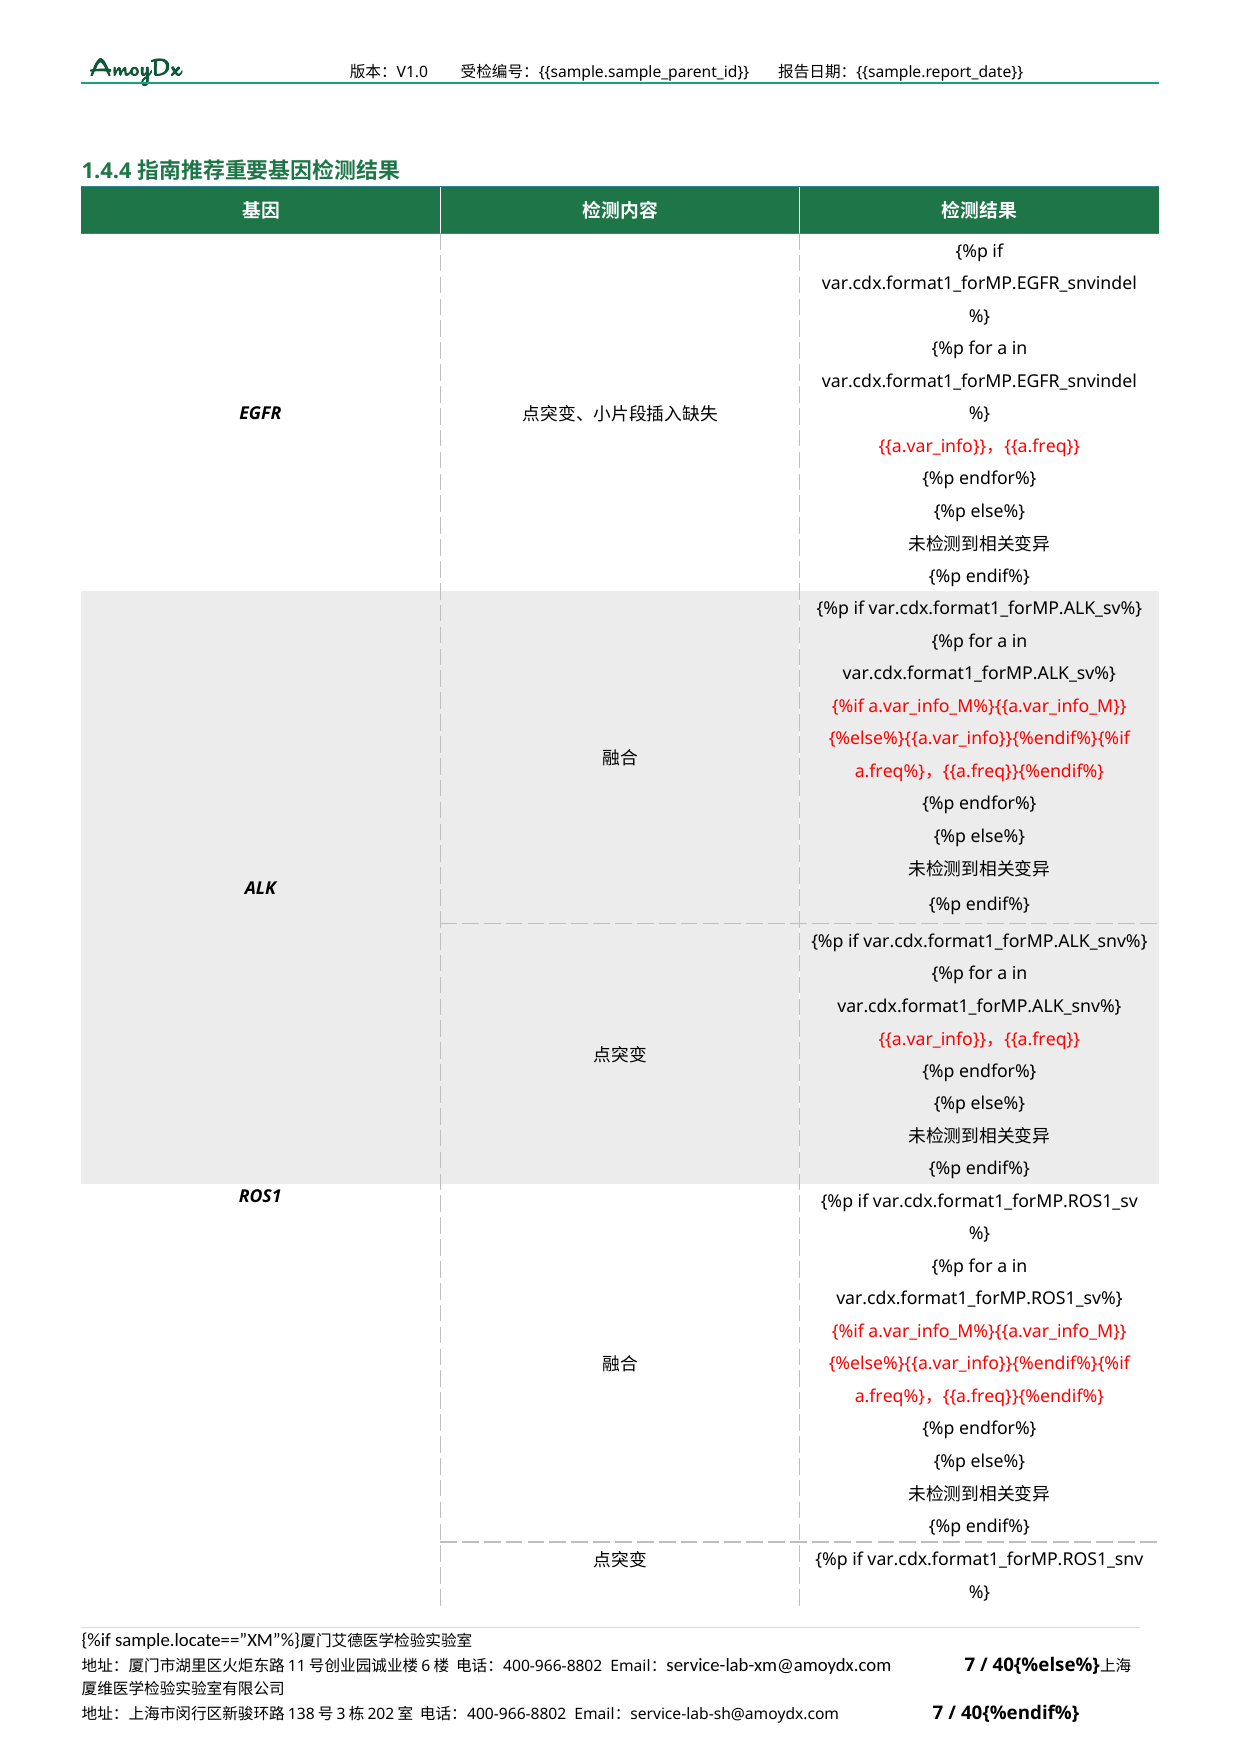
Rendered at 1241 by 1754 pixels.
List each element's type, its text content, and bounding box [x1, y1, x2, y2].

table_cell {%p if var.cdx.format1_forMP.ROS1_sv%} {%p for a in var.cdx.format1_forMP.ROS1_sv%} {%if a.var_info_M%}{{a.var_info_M}}{%else%}{{a.var_info}}{%endif%}{%if a.freq%}，{{a.freq}}{%endif%} {%p endfor%} {%p else%} 未检测到相关变异 {%p endif%} [800, 1184, 1159, 1541]
table_cell ALK [81, 591, 441, 1184]
picture [58, 36, 208, 101]
table_cell 点突变 [441, 1541, 799, 1607]
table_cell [800, 1541, 1159, 1607]
table_header 检测结果 [800, 187, 1159, 233]
table_header 基因 [81, 187, 440, 233]
table_cell ROS1 [81, 1184, 441, 1607]
table_cell {%p if var.cdx.format1_forMP.ALK_snv%} {%p for a in var.cdx.format1_forMP.ALK_snv%} {{a.var_info}}，{{a.freq}} {%p endfor%} {%p else%} 未检测到相关变异 {%p endif%} [800, 923, 1159, 1184]
table_cell {%p if var.cdx.format1_forMP.ALK_sv%} {%p for a in var.cdx.format1_forMP.ALK_sv%} {%if a.var_info_M%}{{a.var_info_M}}{%else%}{{a.var_info}}{%endif%}{%if a.freq%}，{{a.freq}}{%endif%} {%p endfor%} {%p else%} 未检测到相关变异 {%p endif%} [800, 591, 1159, 923]
table_cell EGFR [81, 234, 441, 591]
table_header 检测内容 [441, 187, 799, 233]
table_cell 融合 [441, 591, 799, 923]
subtitle 1.4.4 指南推荐重要基因检测结果 [81, 153, 1159, 186]
table_cell {%p if var.cdx.format1_forMP.EGFR_snvindel%} {%p for a in var.cdx.format1_forMP.EGFR_snvindel%} {{a.var_info}}，{{a.freq}} {%p endfor%} {%p else%} 未检测到相关变异 {%p endif%} [800, 234, 1159, 591]
table_cell 融合 [441, 1184, 799, 1541]
table_cell 点突变、小片段插入缺失 [441, 234, 799, 591]
table_cell 点突变 [441, 923, 799, 1184]
